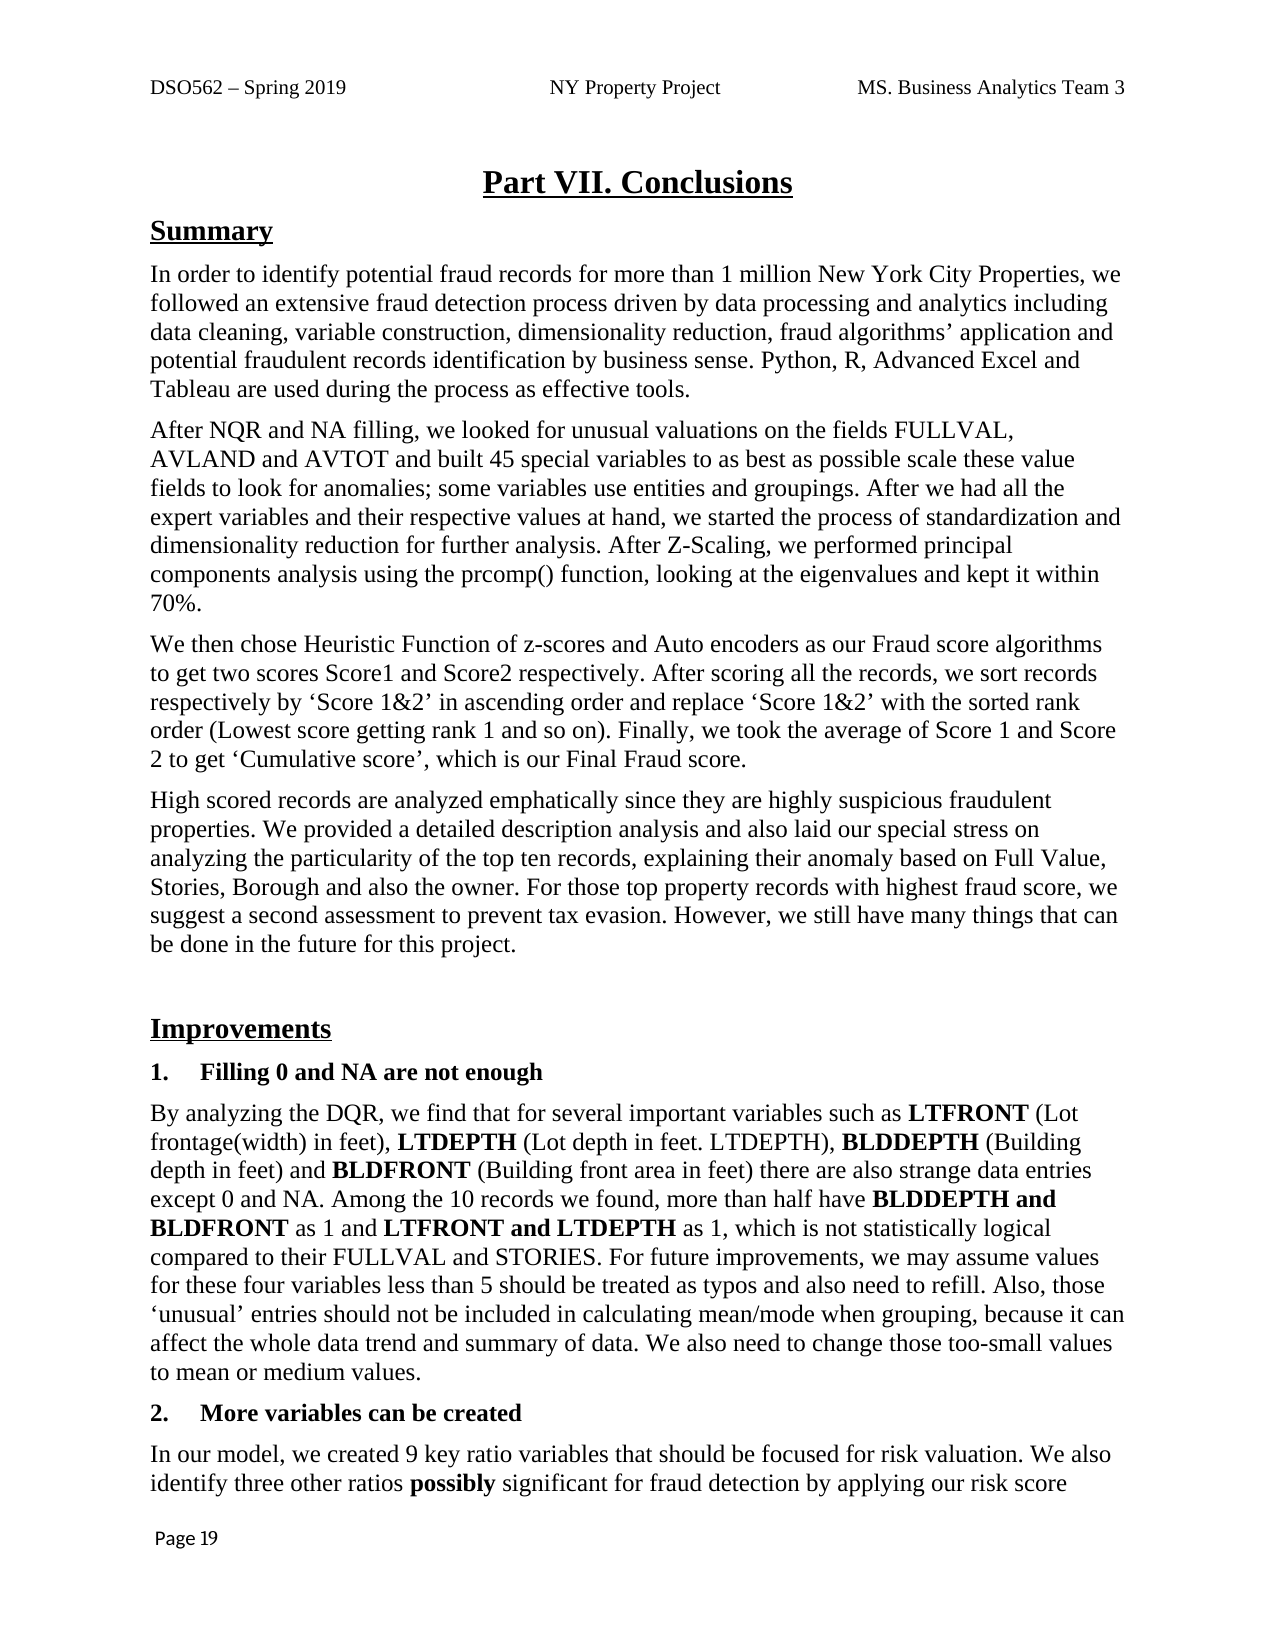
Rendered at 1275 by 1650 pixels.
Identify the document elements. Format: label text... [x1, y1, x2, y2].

text 2. More variables can be created [150, 1398, 1125, 1427]
text In order to identify potential fraud records for more than 1 million New York City Properties, we followed an extensive fraud detection process driven by data processing and analytics including data cleaning, variable construction, dimensionality reduction, fraud algorithms’ application and potential fraudulent records identification by business sense. Python, R, Advanced Excel and Tableau are used during the process as effective tools. [150, 259, 1125, 403]
text After NQR and NA filling, we looked for unusual valuations on the fields FULLVAL, AVLAND and AVTOT and built 45 special variables to as best as possible scale these value fields to look for anomalies; some variables use entities and groupings. After we had all the expert variables and their respective values at hand, we started the process of standardization and dimensionality reduction for further analysis. After Z-Scaling, we performed principal components analysis using the prcomp() function, looking at the eigenvalues and kept it within 70%. [150, 416, 1125, 617]
text Summary [150, 213, 1125, 247]
text Part VII. Conclusions [150, 162, 1125, 201]
text Improvements [150, 1011, 1125, 1044]
text High scored records are analyzed emphatically since they are highly suspicious fraudulent properties. We provided a detailed description analysis and also laid our special stress on analyzing the particularity of the top ten records, explaining their anomaly based on Full Value, Stories, Borough and also the owner. For those top property records with highest fraud score, we suggest a second assessment to prevent tax evasion. However, we still have many things that can be done in the future for this project. [150, 786, 1125, 958]
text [150, 1439, 1125, 1497]
text 1. Filling 0 and NA are not enough [150, 1057, 1125, 1086]
text We then chose Heuristic Function of z-scores and Auto encoders as our Fraud score algorithms to get two scores Score1 and Score2 respectively. After scoring all the records, we sort records respectively by ‘Score 1&2’ in ascending order and replace ‘Score 1&2’ with the sorted rank order (Lowest score getting rank 1 and so on). Finally, we took the average of Score 1 and Score 2 to get ‘Cumulative score’, which is our Final Fraud score. [150, 629, 1125, 773]
text By analyzing the DQR, we find that for several important variables such as LTFRONT (Lot frontage(width) in feet), LTDEPTH (Lot depth in feet. LTDEPTH), BLDDEPTH (Building depth in feet) and BLDFRONT (Building front area in feet) there are also strange data entries except 0 and NA. Among the 10 records we found, more than half have BLDDEPTH and BLDFRONT as 1 and LTFRONT and LTDEPTH as 1, which is not statistically logical compared to their FULLVAL and STORIES. For future improvements, we may assume values for these four variables less than 5 should be treated as typos and also need to refill. Also, those ‘unusual’ entries should not be included in calculating mean/mode when grouping, because it can affect the whole data trend and summary of data. We also need to change those too-small values to mean or medium values. [150, 1098, 1125, 1386]
